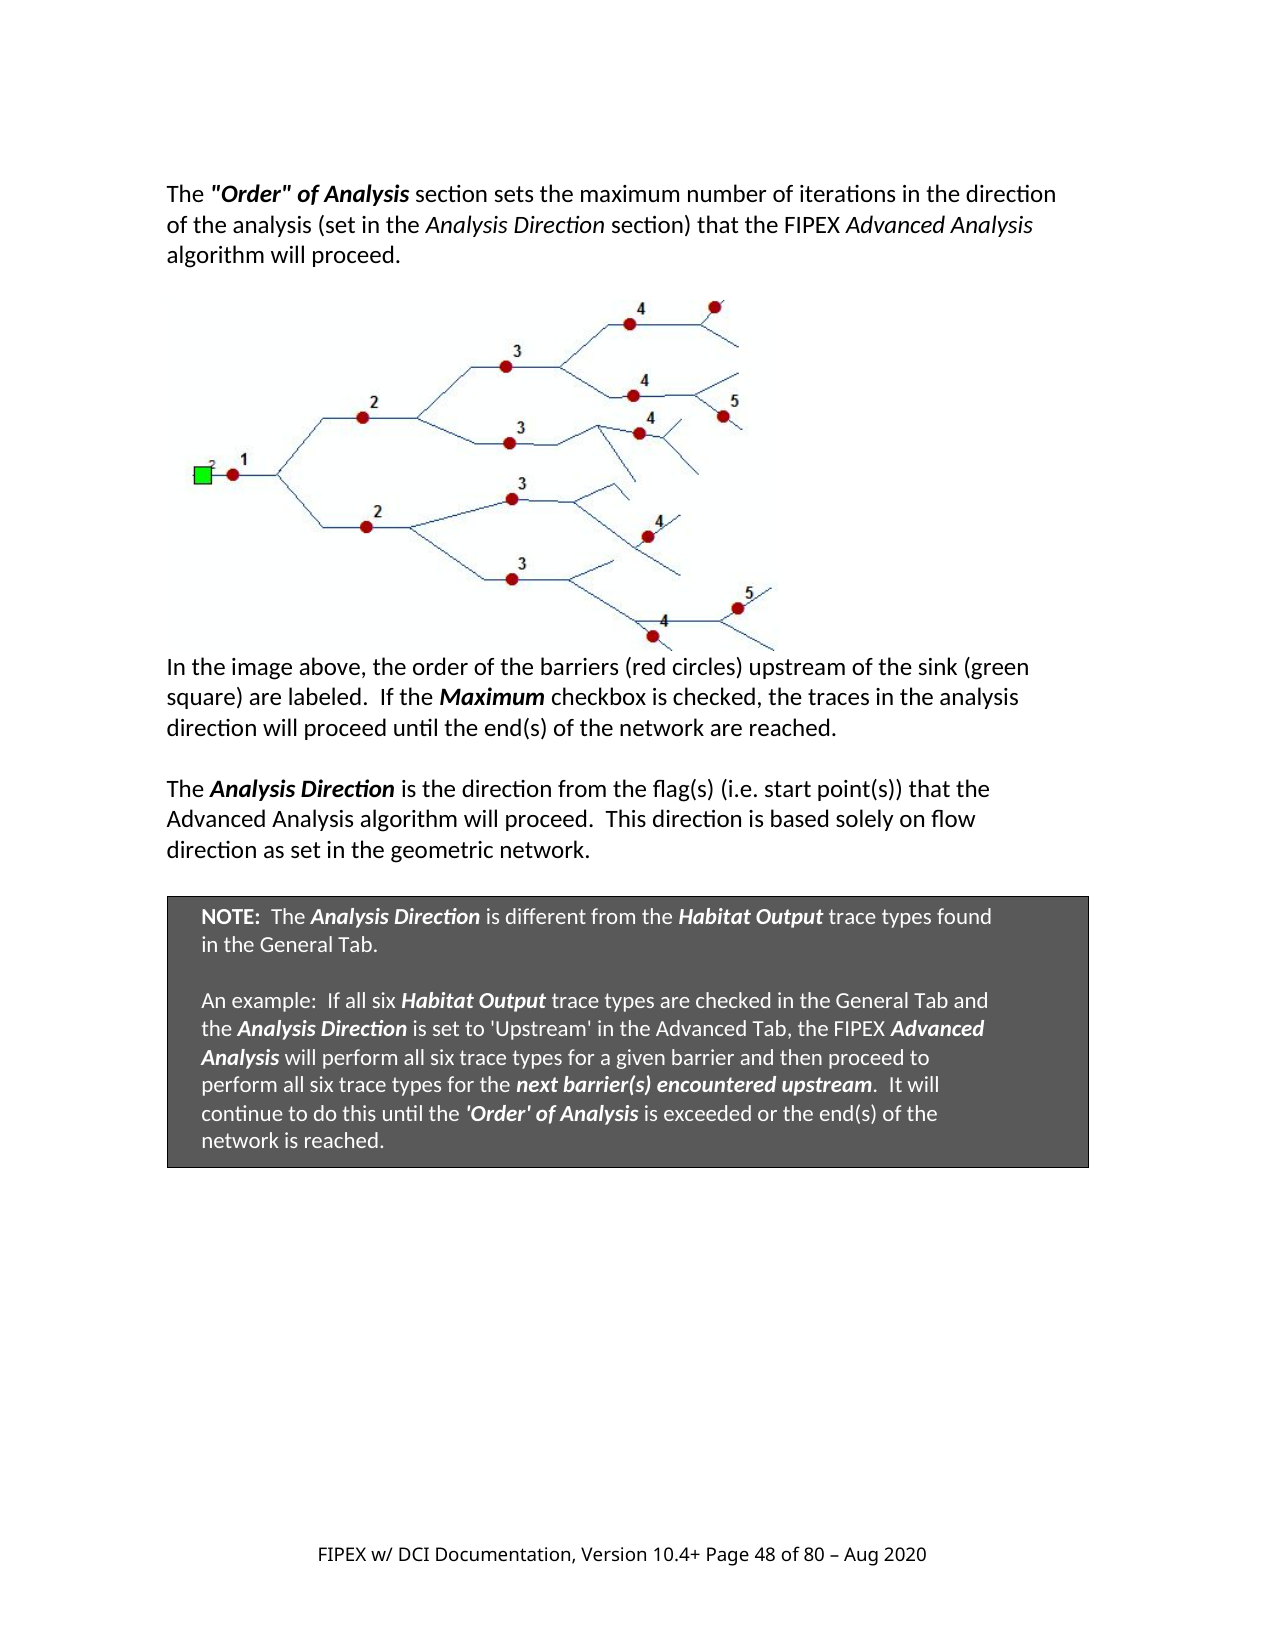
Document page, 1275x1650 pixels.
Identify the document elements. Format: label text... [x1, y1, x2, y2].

picture [166, 300, 779, 651]
text The Analysis Direction is the direction from the flag(s) (i.e. start point(s)) that the Advanced Analysis algorithm will proceed. This direction is based solely on flow direction as set in the geometric network. [166, 773, 1058, 864]
text The "Order" of Analysis section sets the maximum number of iterations in the direction of the analysis (set in the Analysis Direction section) that the FIPEX Advanced Analysis algorithm will proceed. [166, 178, 1058, 270]
text In the image above, the order of the barriers (red circles) upstream of the sink (green square) are labeled. If the Maximum checkbox is checked, the traces in the analysis direction will proceed until the end(s) of the network are reached. [166, 651, 1058, 742]
